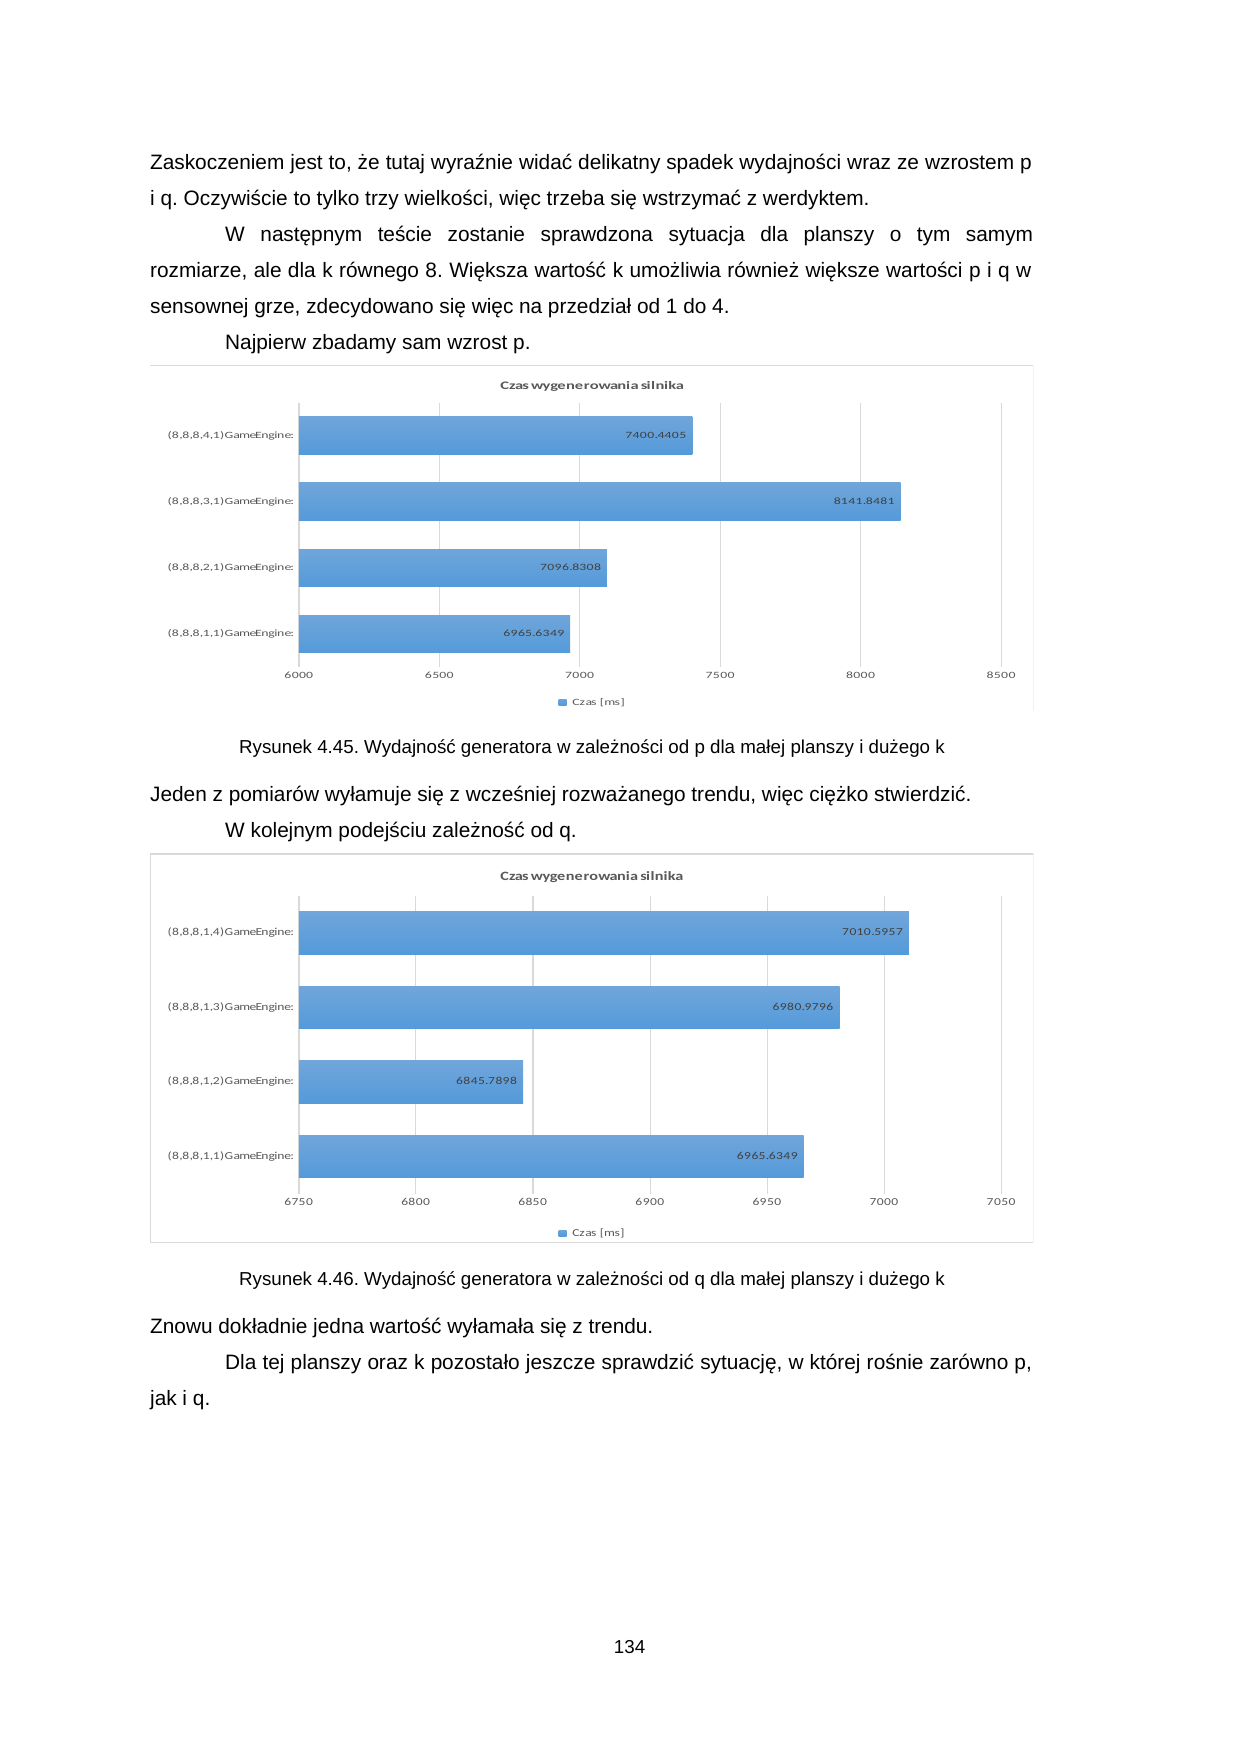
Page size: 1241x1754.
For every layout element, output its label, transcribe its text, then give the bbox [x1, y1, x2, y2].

text W kolejnym podejściu zależność od q. [150, 818, 1033, 842]
text Znowu dokładnie jedna wartość wyłamała się z trendu. [150, 1314, 1033, 1338]
text Jeden z pomiarów wyłamuje się z wcześniej rozważanego trendu, więc ciężko stwierdzić. [150, 782, 1033, 806]
text W następnym teście zostanie sprawdzona sytuacja dla planszy o tym samym rozmiarze, ale dla k równego 8. Większa wartość k umożliwia również większe wartości p i q w sensownej grze, zdecydowano się więc na przedział od 1 do 4. [150, 222, 1033, 318]
text Najpierw zbadamy sam wzrost p. [150, 330, 1033, 354]
text Dla tej planszy oraz k pozostało jeszcze sprawdzić sytuację, w której rośnie zarówno p, jak i q. [150, 1350, 1033, 1410]
text Zaskoczeniem jest to, że tutaj wyraźnie widać delikatny spadek wydajności wraz ze wzrostem p i q. Oczywiście to tylko trzy wielkości, więc trzeba się wstrzymać z werdyktem. [150, 150, 1033, 210]
